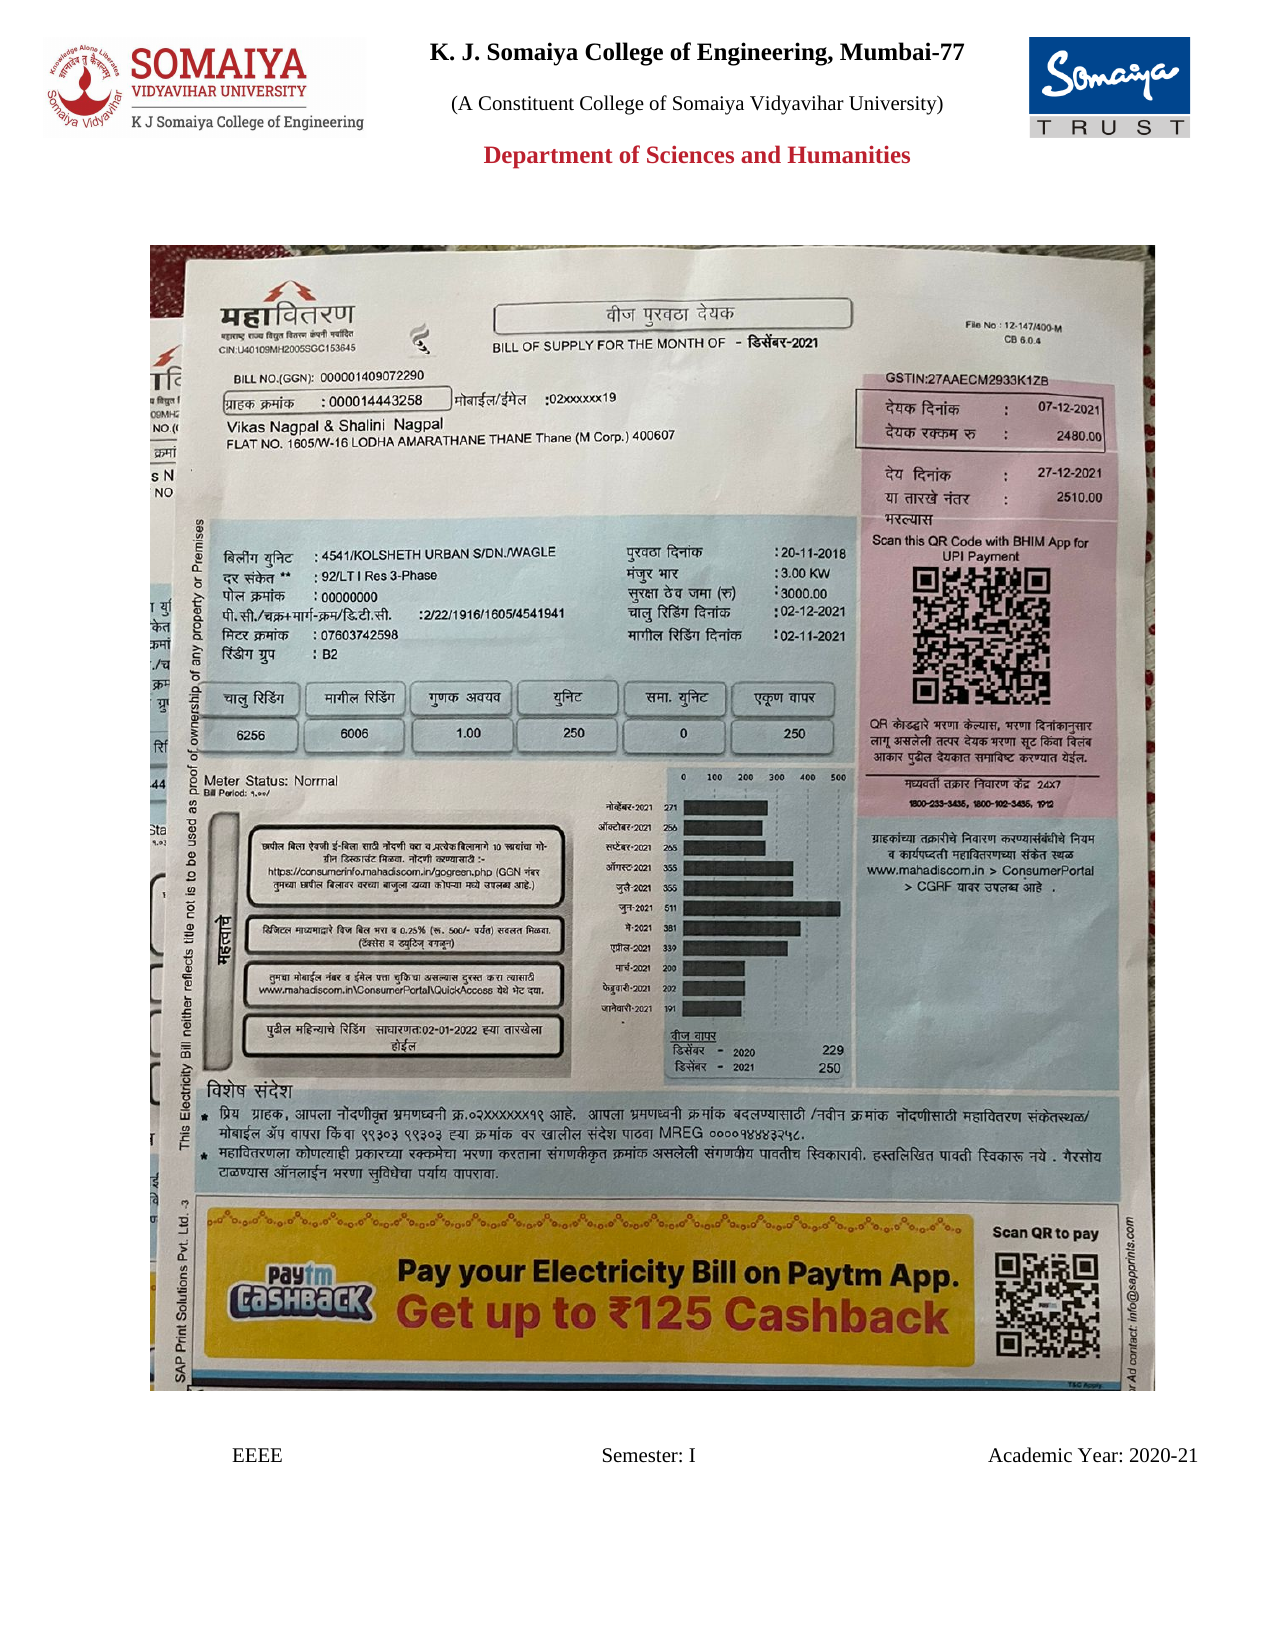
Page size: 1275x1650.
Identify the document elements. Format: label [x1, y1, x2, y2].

picture [42, 37, 367, 138]
picture [1029, 37, 1191, 138]
picture [150, 245, 1155, 1391]
